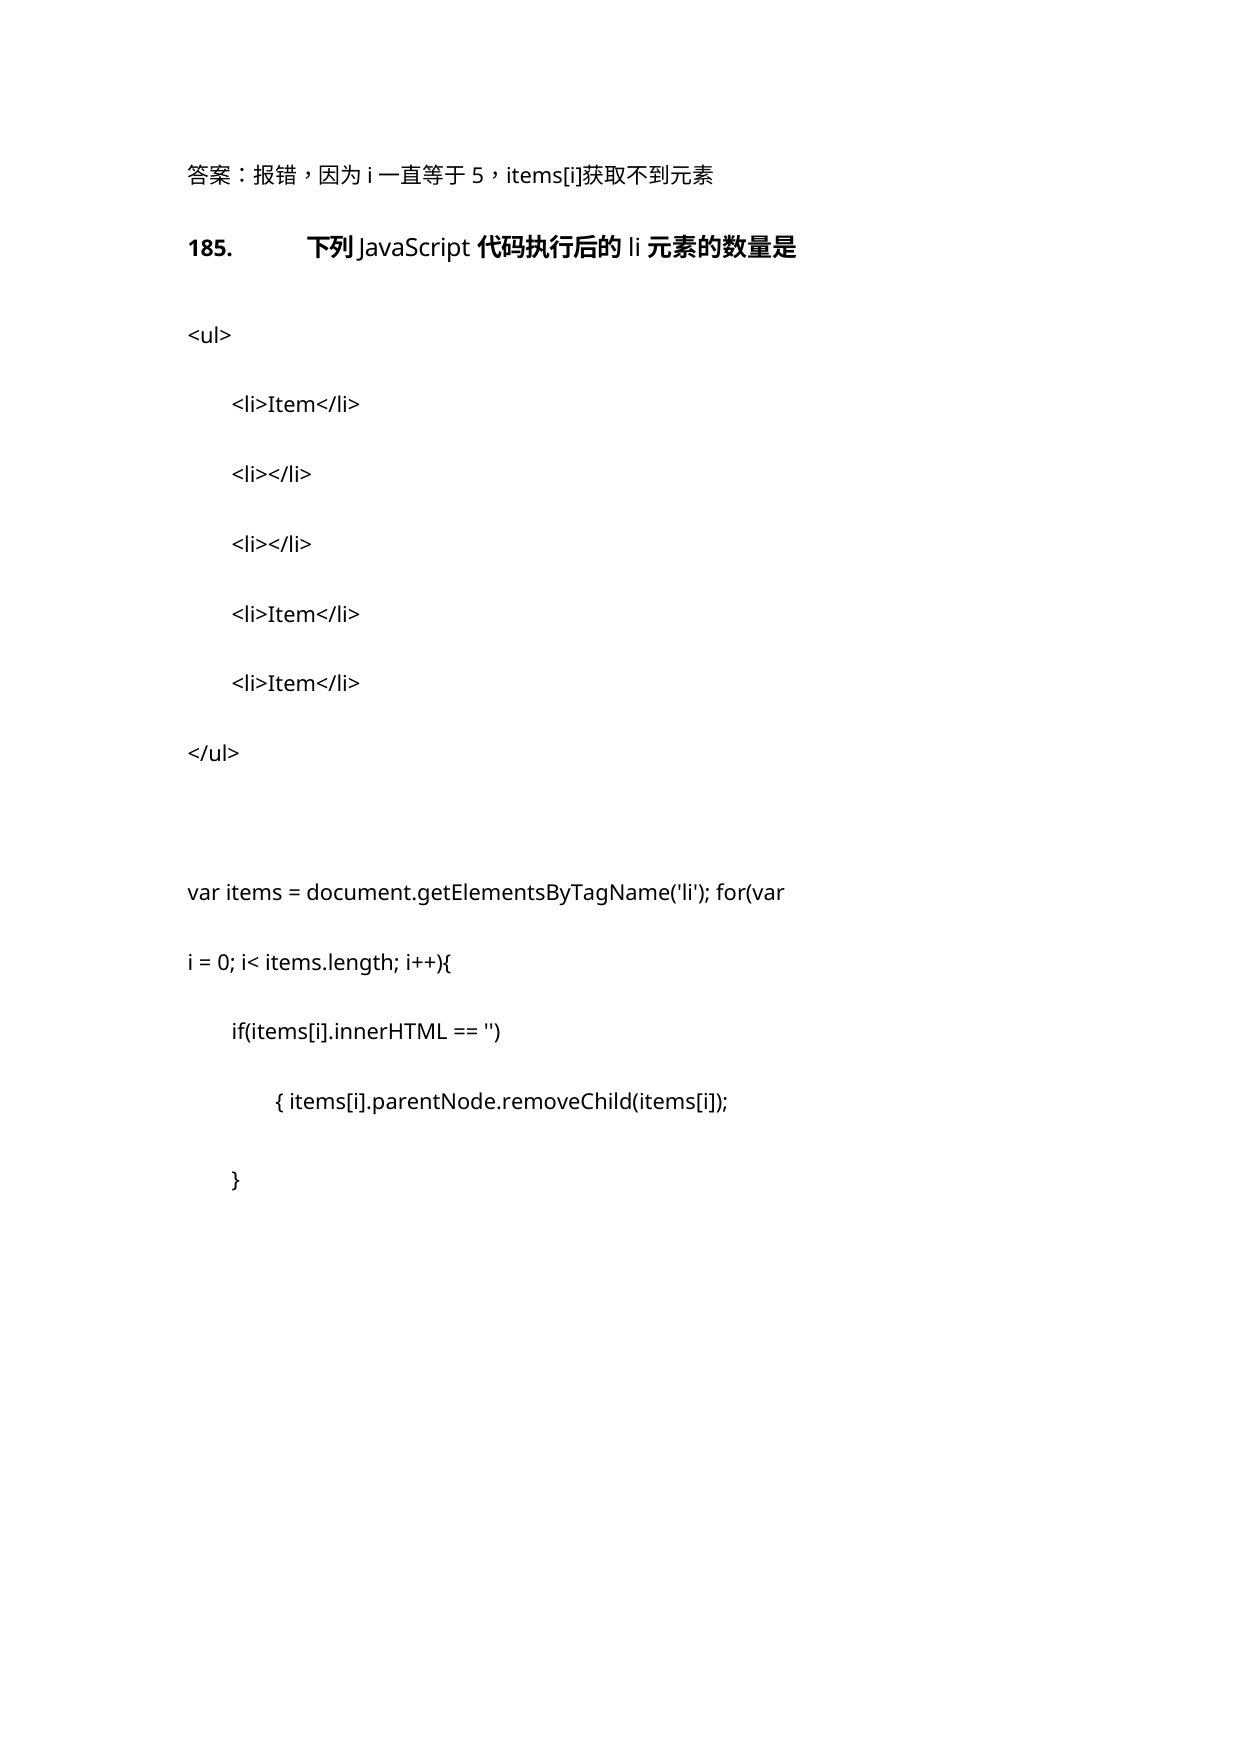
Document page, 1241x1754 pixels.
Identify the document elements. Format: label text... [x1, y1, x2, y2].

text 答案：报错，因为i 一直等于 5，items[i]获取不到元素 [187, 161, 1240, 190]
text <li>Item</li> [231, 598, 1240, 628]
list 下列 JavaScript 代码执行后的 li 元素的数量是 [187, 230, 1240, 264]
text <li>Item</li> [231, 389, 1240, 419]
text </ul> [187, 738, 1240, 768]
text <li></li> [231, 528, 1240, 558]
text <li></li> [231, 459, 1240, 489]
text <li>Item</li> [231, 668, 1240, 698]
text } [231, 1156, 1240, 1196]
text if(items[i].innerHTML == ''){ items[i].parentNode.removeChild(items[i]); [231, 1016, 904, 1116]
text var items = document.getElementsByTagName('li'); for(var i = 0; i< items.length; i++){ [187, 877, 788, 976]
text <ul> [187, 319, 1240, 349]
